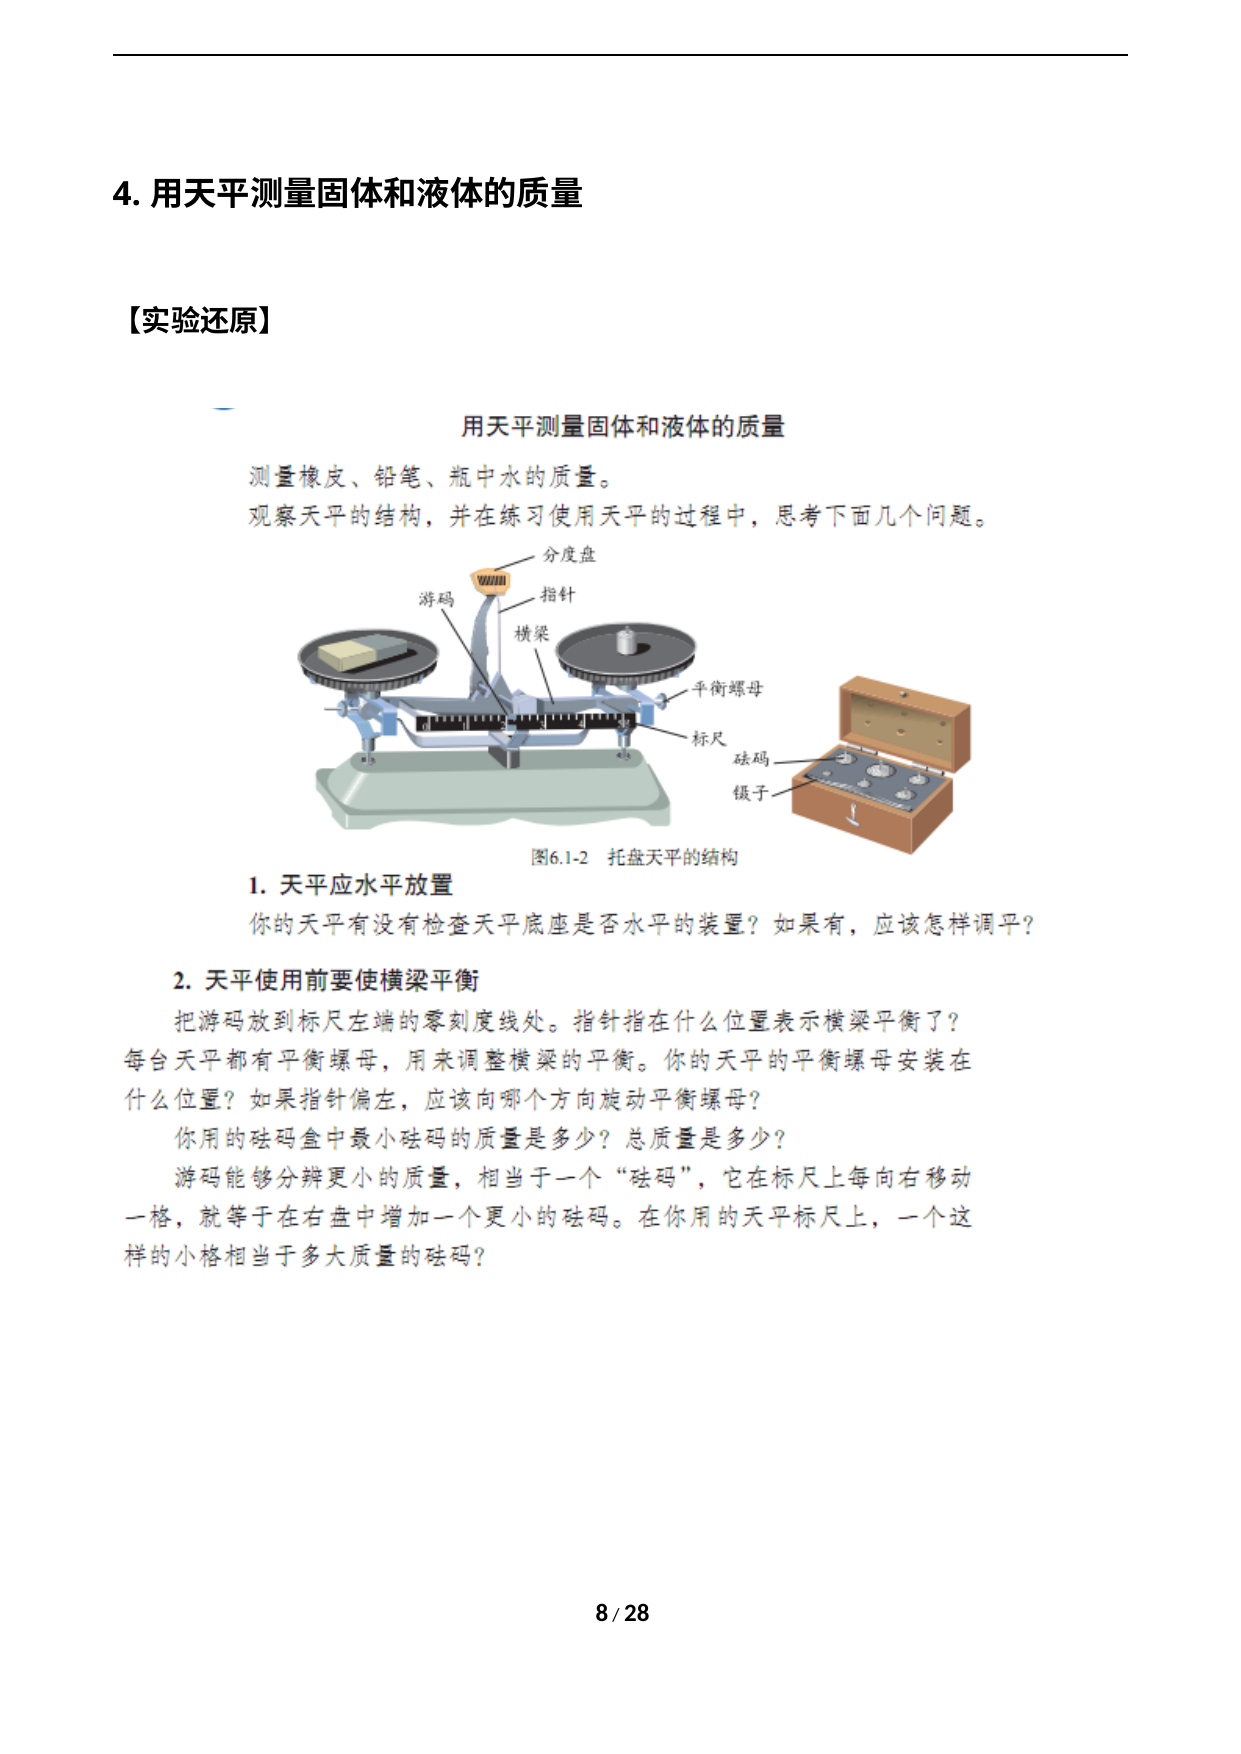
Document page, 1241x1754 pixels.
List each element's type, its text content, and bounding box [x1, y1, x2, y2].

subtitle 【实验还原】 [112, 286, 1128, 351]
picture [182, 408, 1058, 947]
picture [112, 961, 994, 1271]
subtitle 4. 用天平测量固体和液体的质量 [112, 158, 1128, 223]
